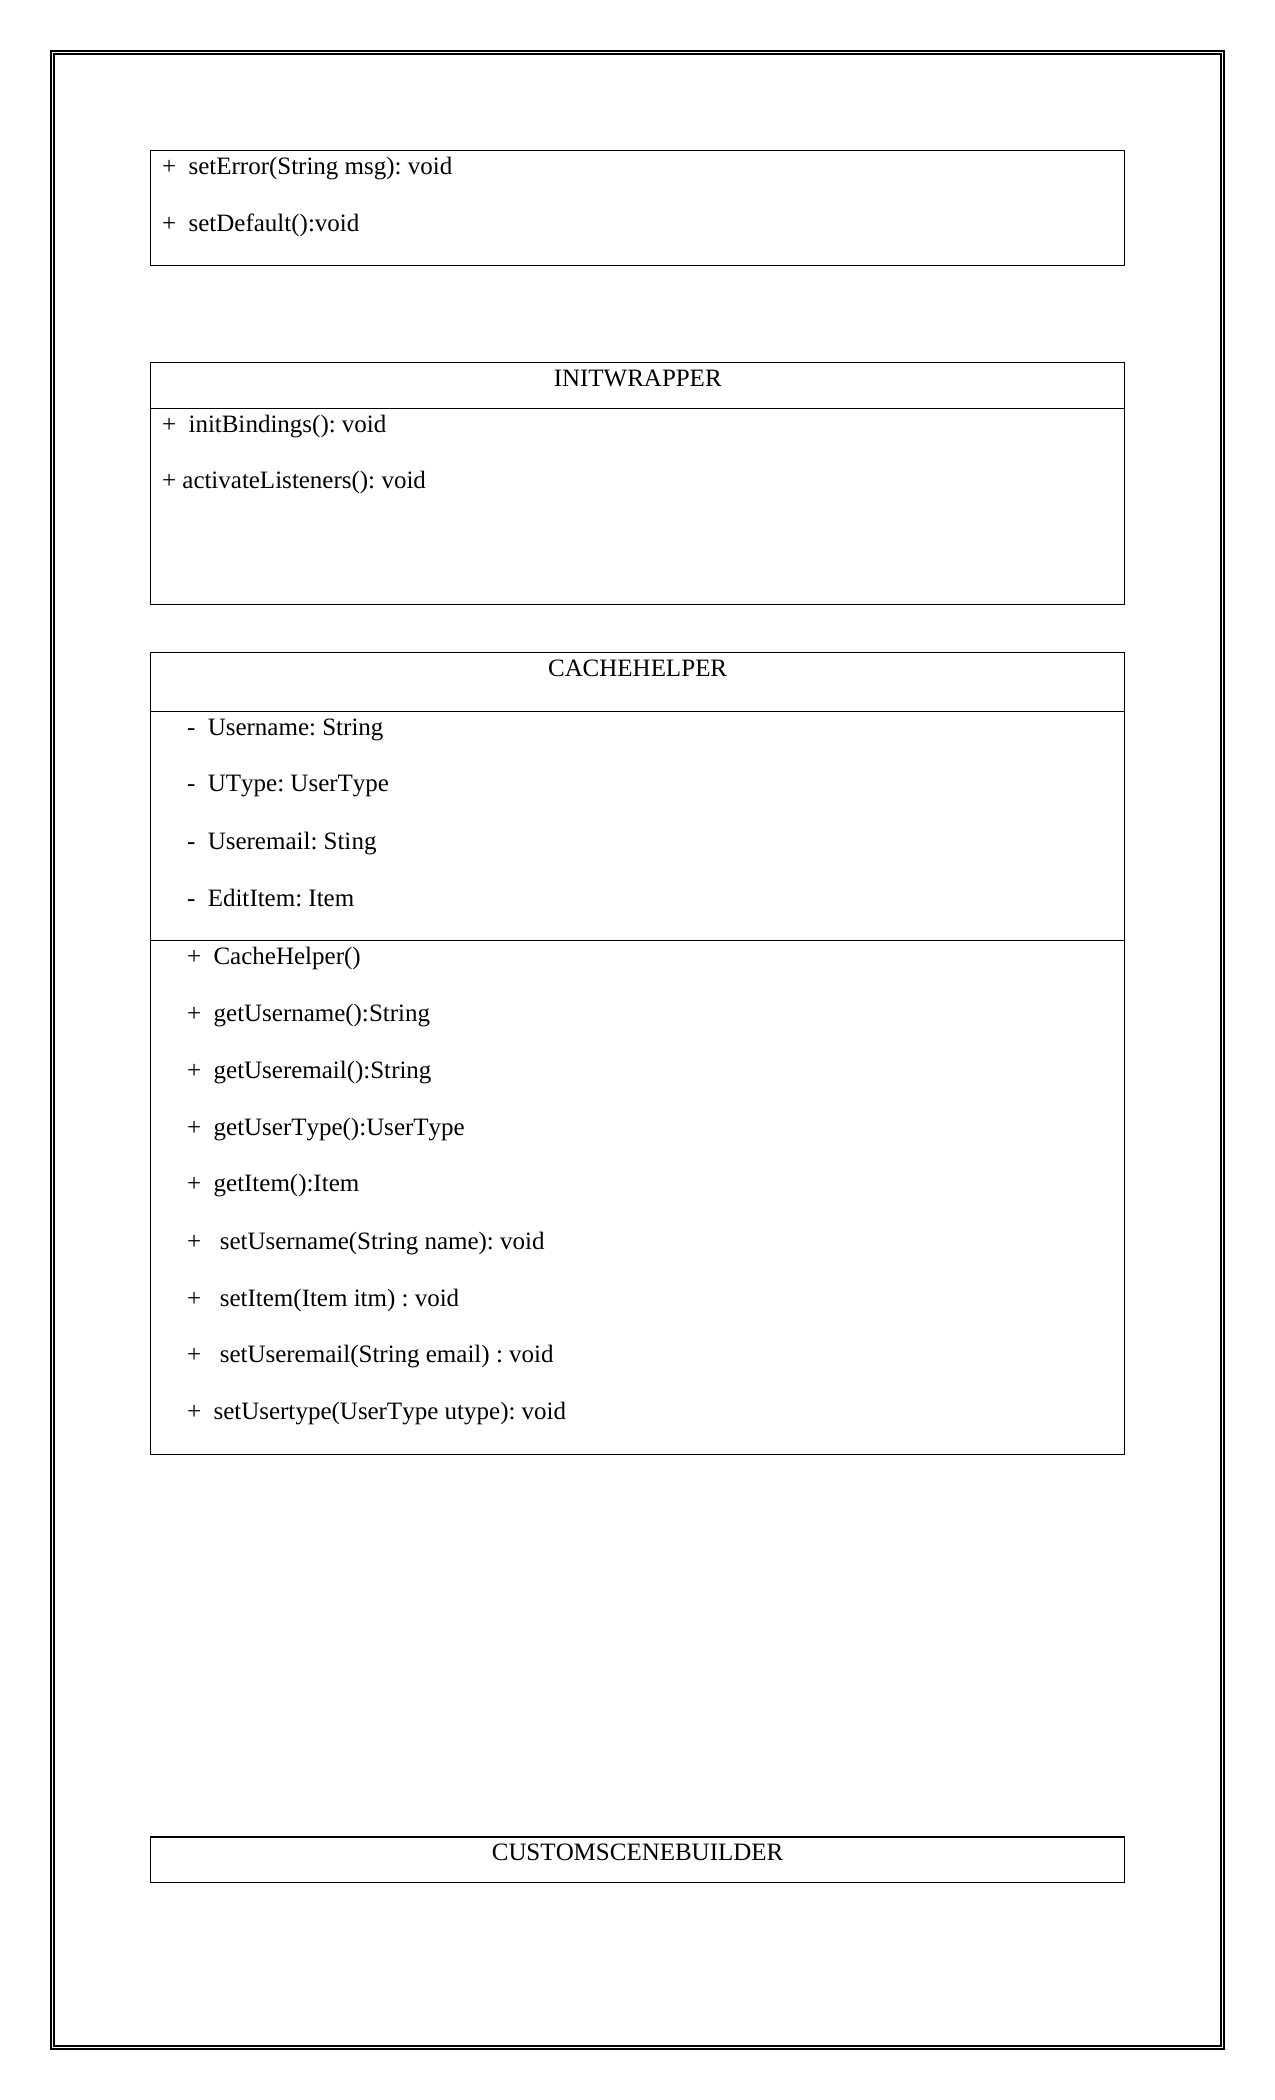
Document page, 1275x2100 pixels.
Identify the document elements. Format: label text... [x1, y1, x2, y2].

table_header INITWRAPPER [151, 363, 1124, 408]
table_cell + CacheHelper() + getUsername():String + getUseremail():String + getUserType():UserType + getItem():Item + setUsername(String name): void + setItem(Item itm) : void + setUseremail(String email) : void + setUsertype(UserType utype): void [151, 941, 1124, 1454]
table_header CACHEHELPER [151, 653, 1124, 711]
table_cell + setError(String msg): void + setDefault():void [151, 151, 1124, 265]
table_cell + initBindings(): void + activateListeners(): void [151, 409, 1124, 603]
table_header CUSTOMSCENEBUILDER [151, 1838, 1124, 1882]
table_cell - Username: String - UType: UserType - Useremail: Sting - EditItem: Item [151, 712, 1124, 940]
